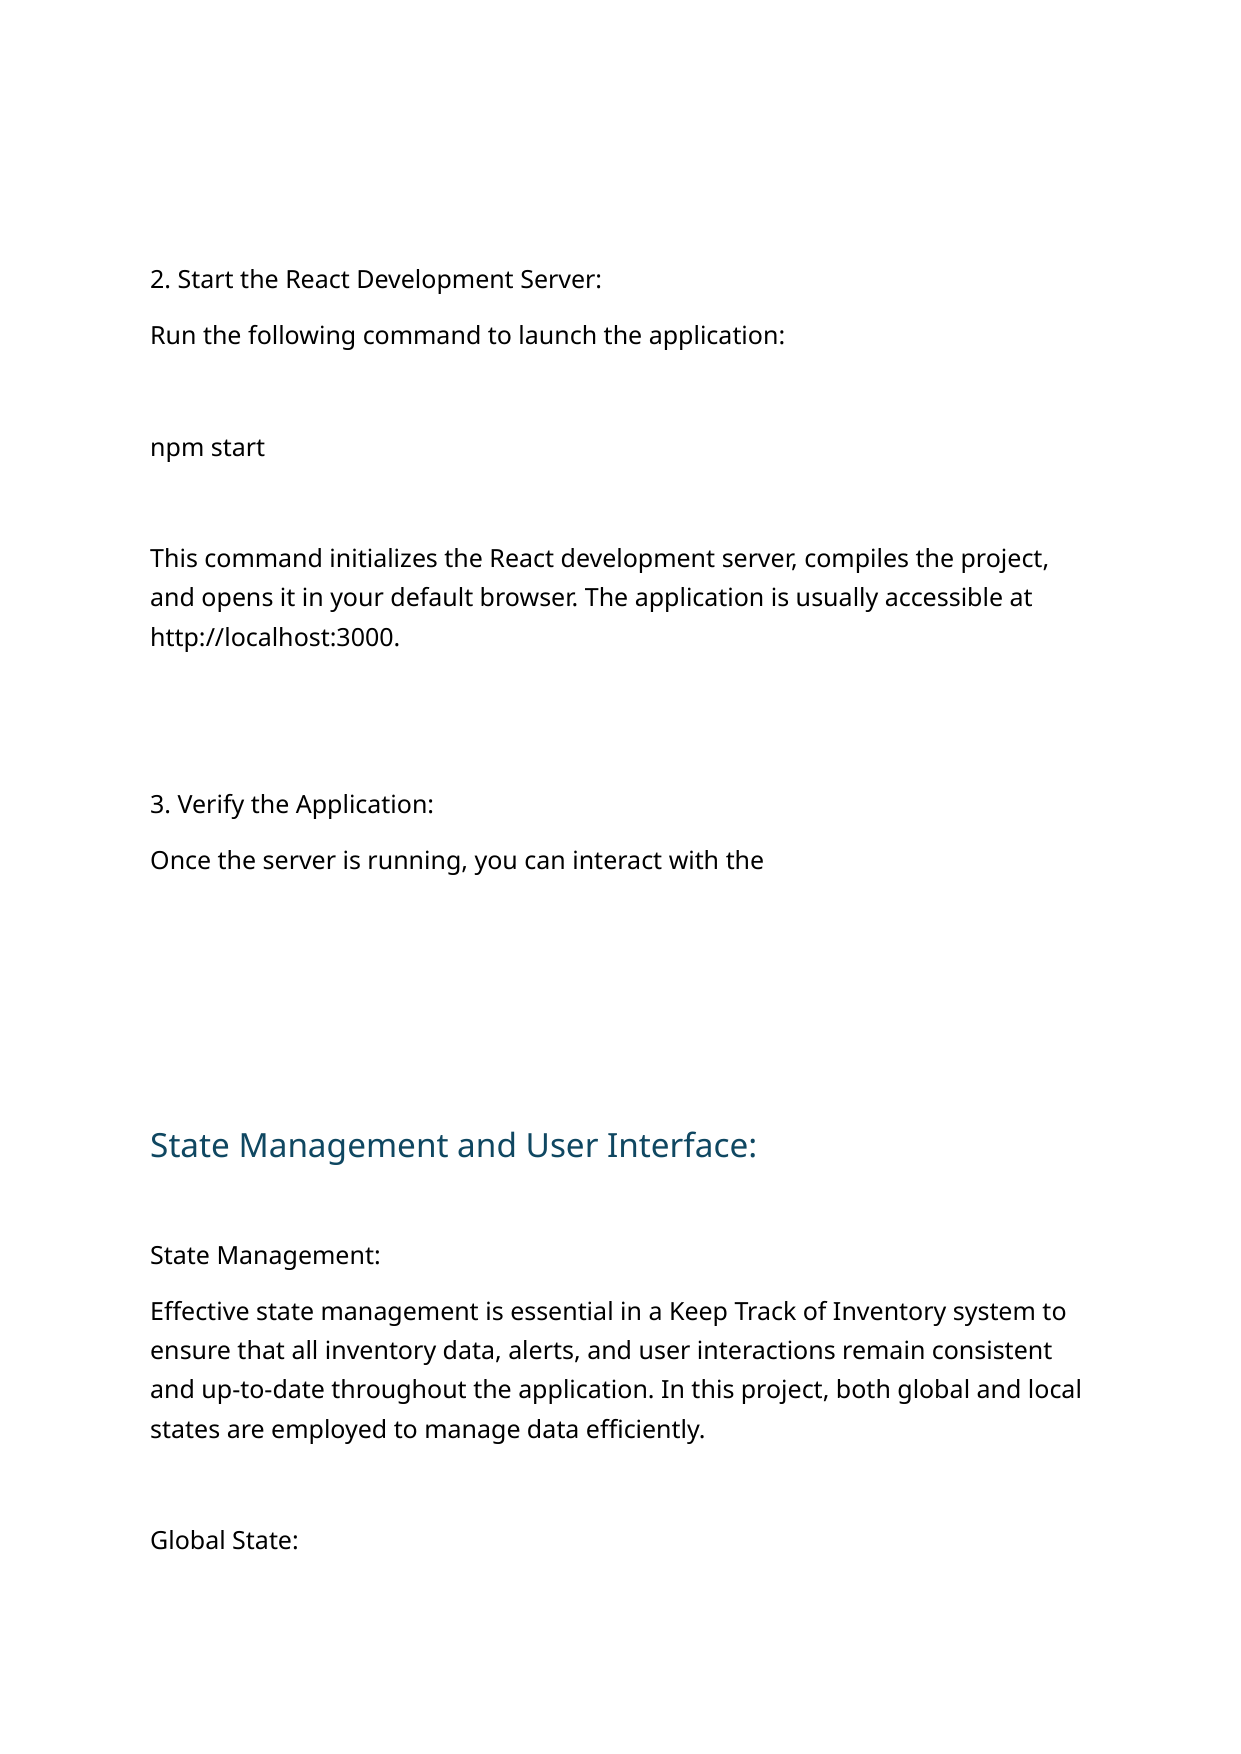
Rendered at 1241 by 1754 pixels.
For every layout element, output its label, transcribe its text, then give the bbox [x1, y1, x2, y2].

text Once the server is running, you can interact with the [150, 842, 1090, 877]
text 3. Verify the Application: [150, 787, 1090, 821]
text Global State: [150, 1523, 1090, 1557]
text This command initializes the React development server, compiles the project, and opens it in your default browser. The application is usually accessible at http://localhost:3000. [150, 541, 1090, 653]
text State Management: [150, 1238, 1090, 1272]
text 2. Start the React Development Server: [150, 262, 1090, 296]
text Run the following command to launch the application: [150, 317, 1090, 352]
text Effective state management is essential in a Keep Track of Inventory system to ensure that all inventory data, alerts, and user interactions remain consistent and up-to-date throughout the application. In this project, both global and local states are employed to manage data efficiently. [150, 1294, 1090, 1445]
text npm start [150, 429, 1090, 463]
subtitle State Management and User Interface: [150, 1122, 1090, 1167]
